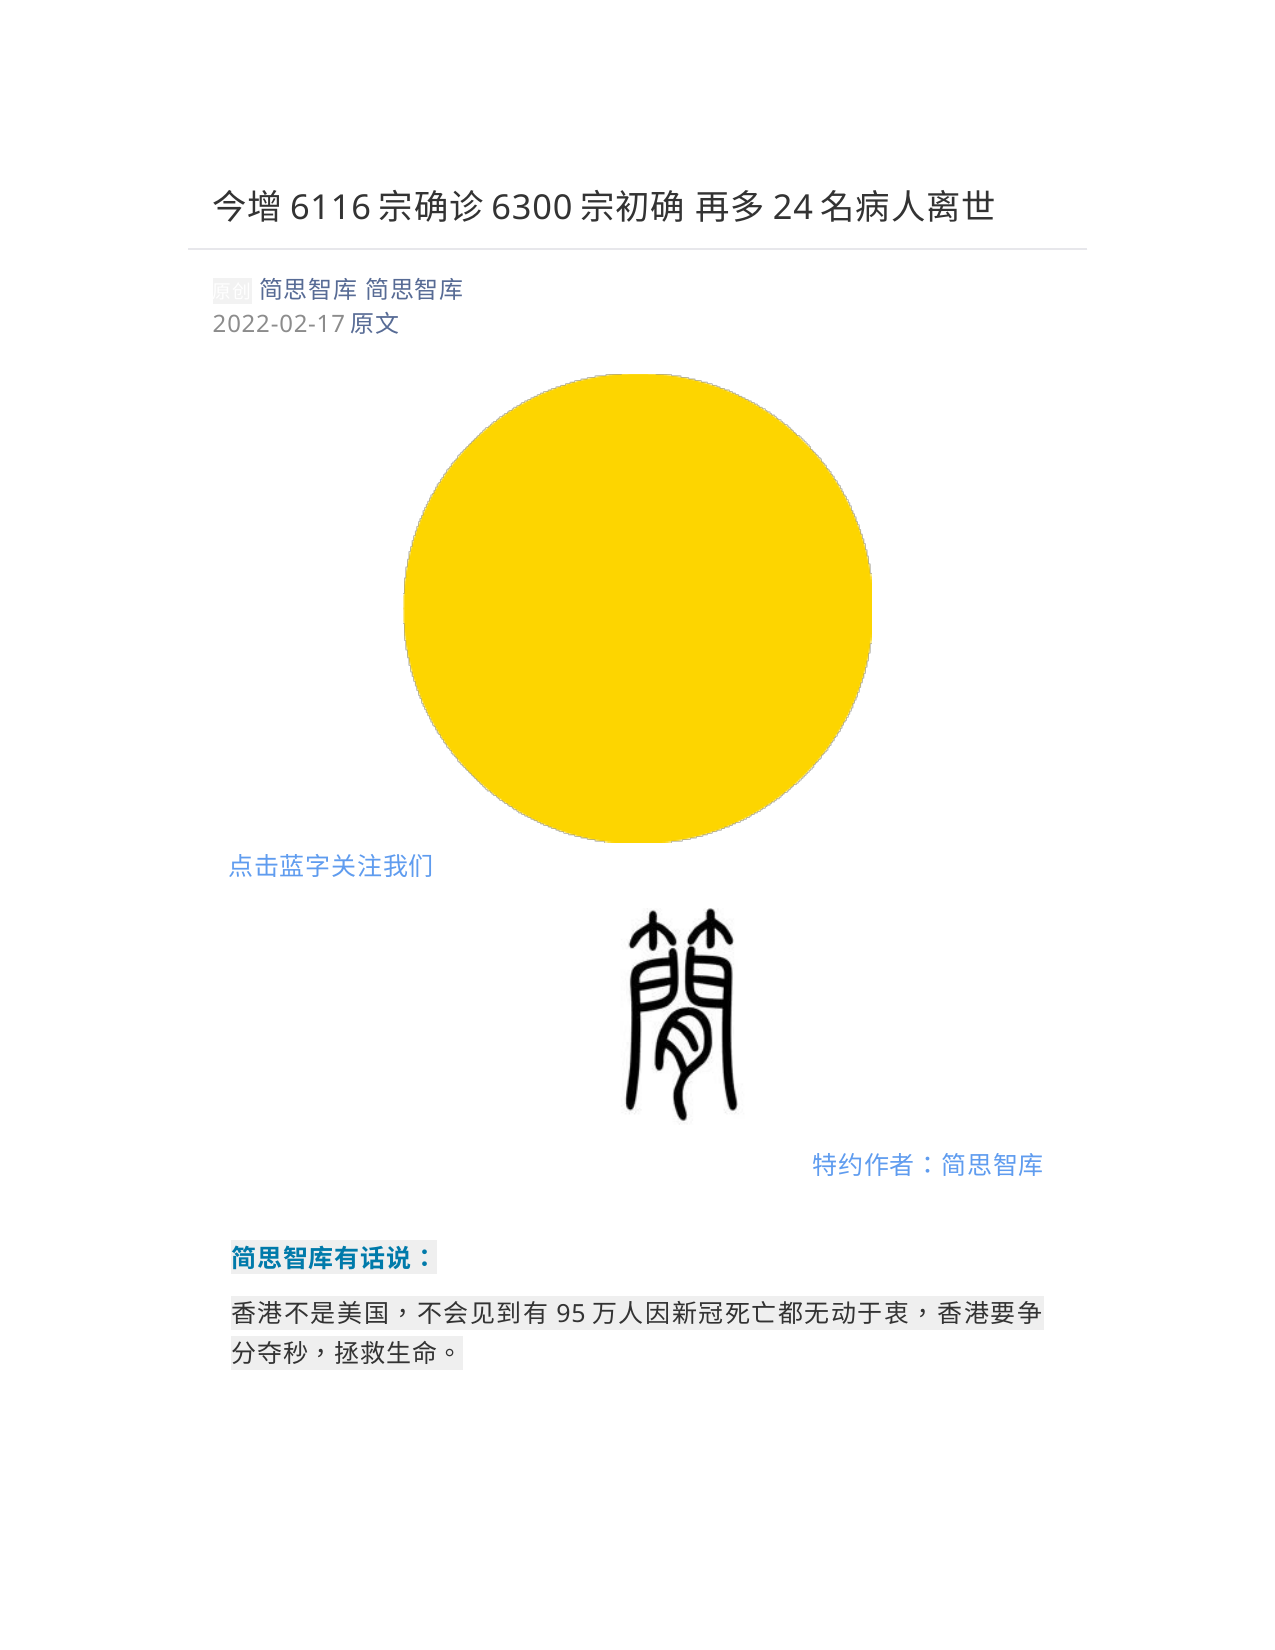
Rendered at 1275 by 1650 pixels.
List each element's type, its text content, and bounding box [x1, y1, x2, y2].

list 原创 简思智库 简思智库 [212, 272, 1062, 306]
title ​今增6116宗确诊6300宗初确 再多24名病人离世 [187, 150, 1087, 250]
text 简思智库有话说： [231, 1234, 1044, 1274]
text 点击蓝字关注我们 [228, 843, 1062, 883]
text 香港不是美国，不会见到有95万人因新冠死亡都无动于衷，香港要争分夺秒，拯救生命。 [231, 1330, 1044, 1370]
text 2022-02-17原文 发表于 [212, 306, 1062, 340]
text 特约作者：简思智库 [231, 1142, 1044, 1182]
picture [403, 374, 872, 843]
picture [231, 898, 1132, 1130]
